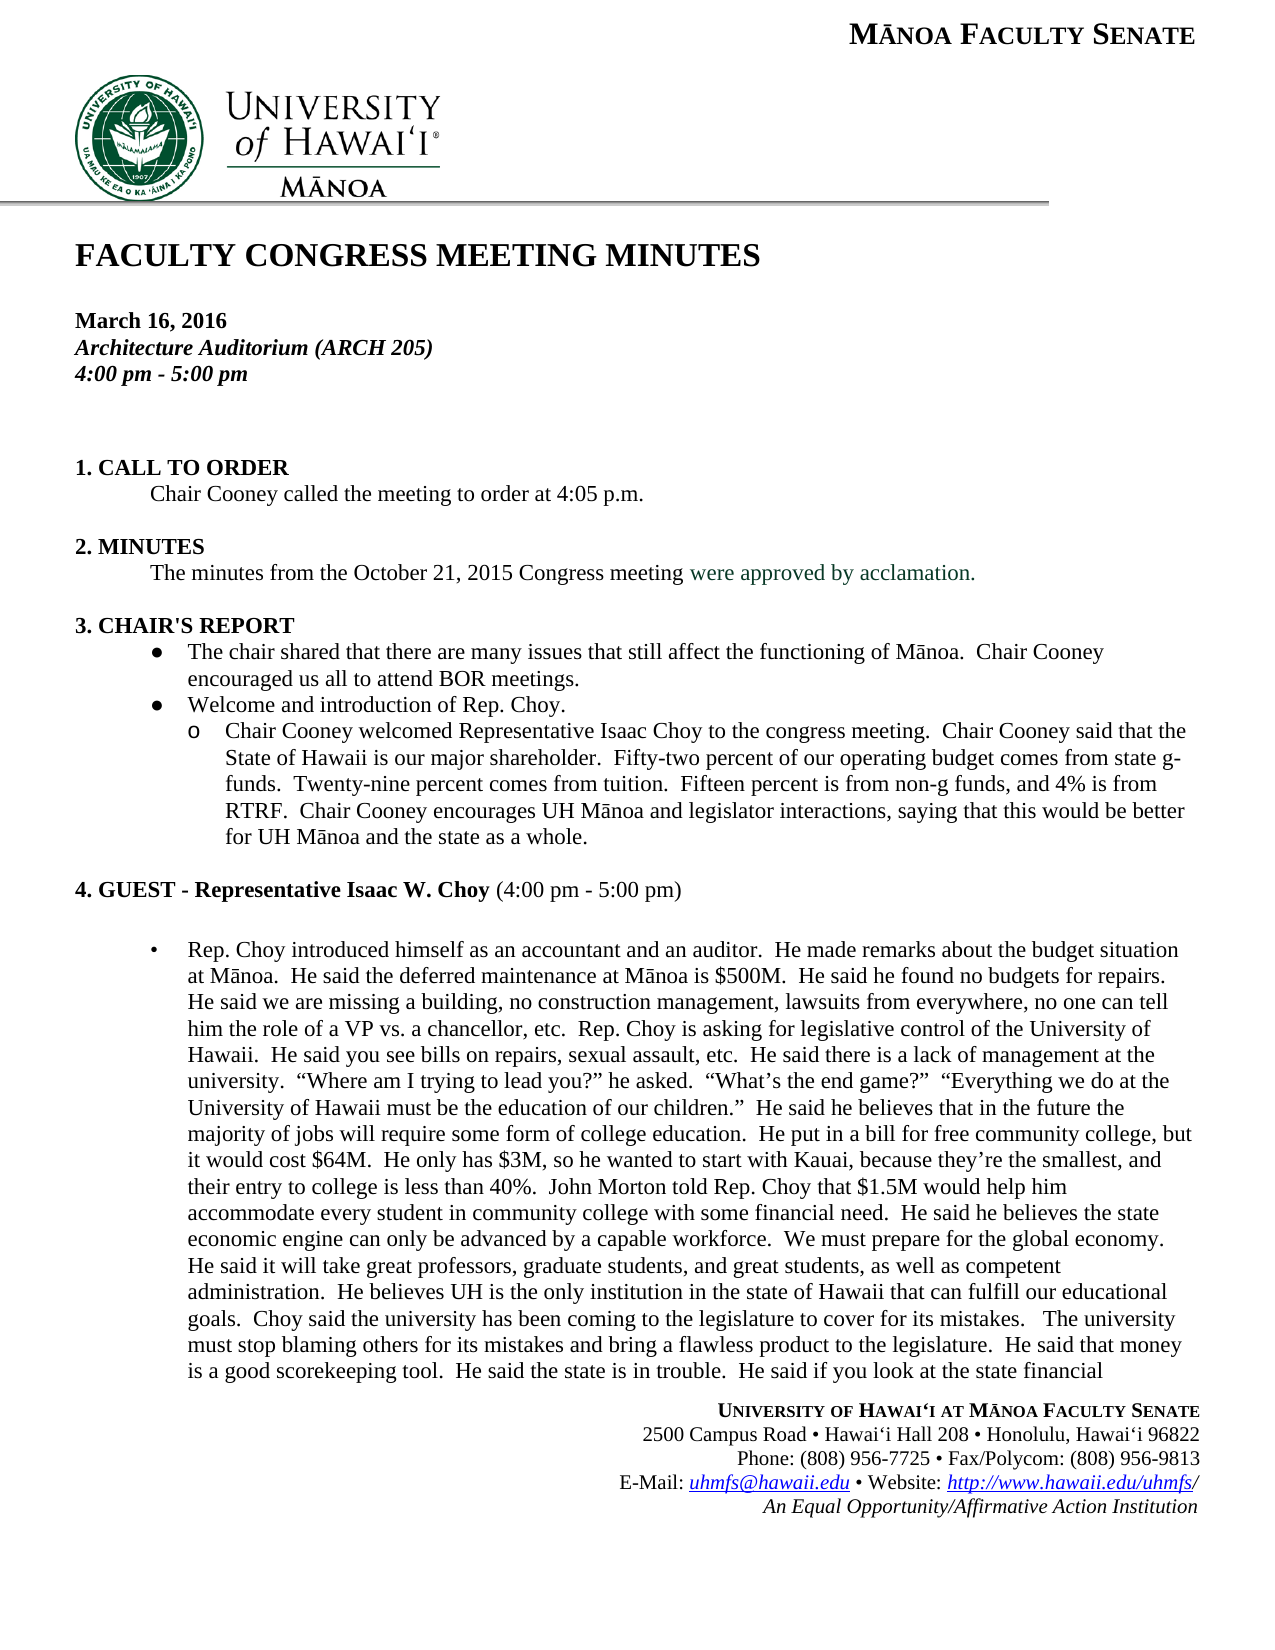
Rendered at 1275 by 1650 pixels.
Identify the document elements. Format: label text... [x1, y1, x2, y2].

text March 16, 2016 [75, 308, 1200, 334]
list The chair shared that there are many issues that still affect the functioning of Mānoa. Chair Cooney encouraged us all to attend BOR meetings. [150, 638, 1200, 691]
text FACULTY CONGRESS MEETING MINUTES [75, 236, 1200, 274]
text Architecture Auditorium (ARCH 205) [75, 334, 1200, 360]
picture [0, 75, 1049, 206]
text 4. GUEST - Representative Isaac W. Choy (4:00 pm - 5:00 pm) [75, 876, 1200, 902]
text 3. CHAIR'S REPORT [75, 612, 1200, 638]
text 1. CALL TO ORDER [75, 454, 1200, 480]
list Chair Cooney welcomed Representative Isaac Choy to the congress meeting. Chair Cooney said that the State of Hawaii is our major shareholder. Fifty-two percent of our operating budget comes from state g-funds. Twenty-nine percent comes from tuition. Fifteen percent is from non-g funds, and 4% is from RTRF. Chair Cooney encourages UH Mānoa and legislator interactions, saying that this would be better for UH Mānoa and the state as a whole. [187, 717, 1200, 849]
text 4:00 pm - 5:00 pm [75, 360, 1200, 387]
text 2. MINUTES [75, 533, 1200, 559]
text Chair Cooney called the meeting to order at 4:05 p.m. [75, 480, 1200, 506]
text The minutes from the October 21, 2015 Congress meeting were approved by acclamation. [150, 559, 1200, 586]
list Welcome and introduction of Rep. Choy. [150, 691, 1200, 717]
